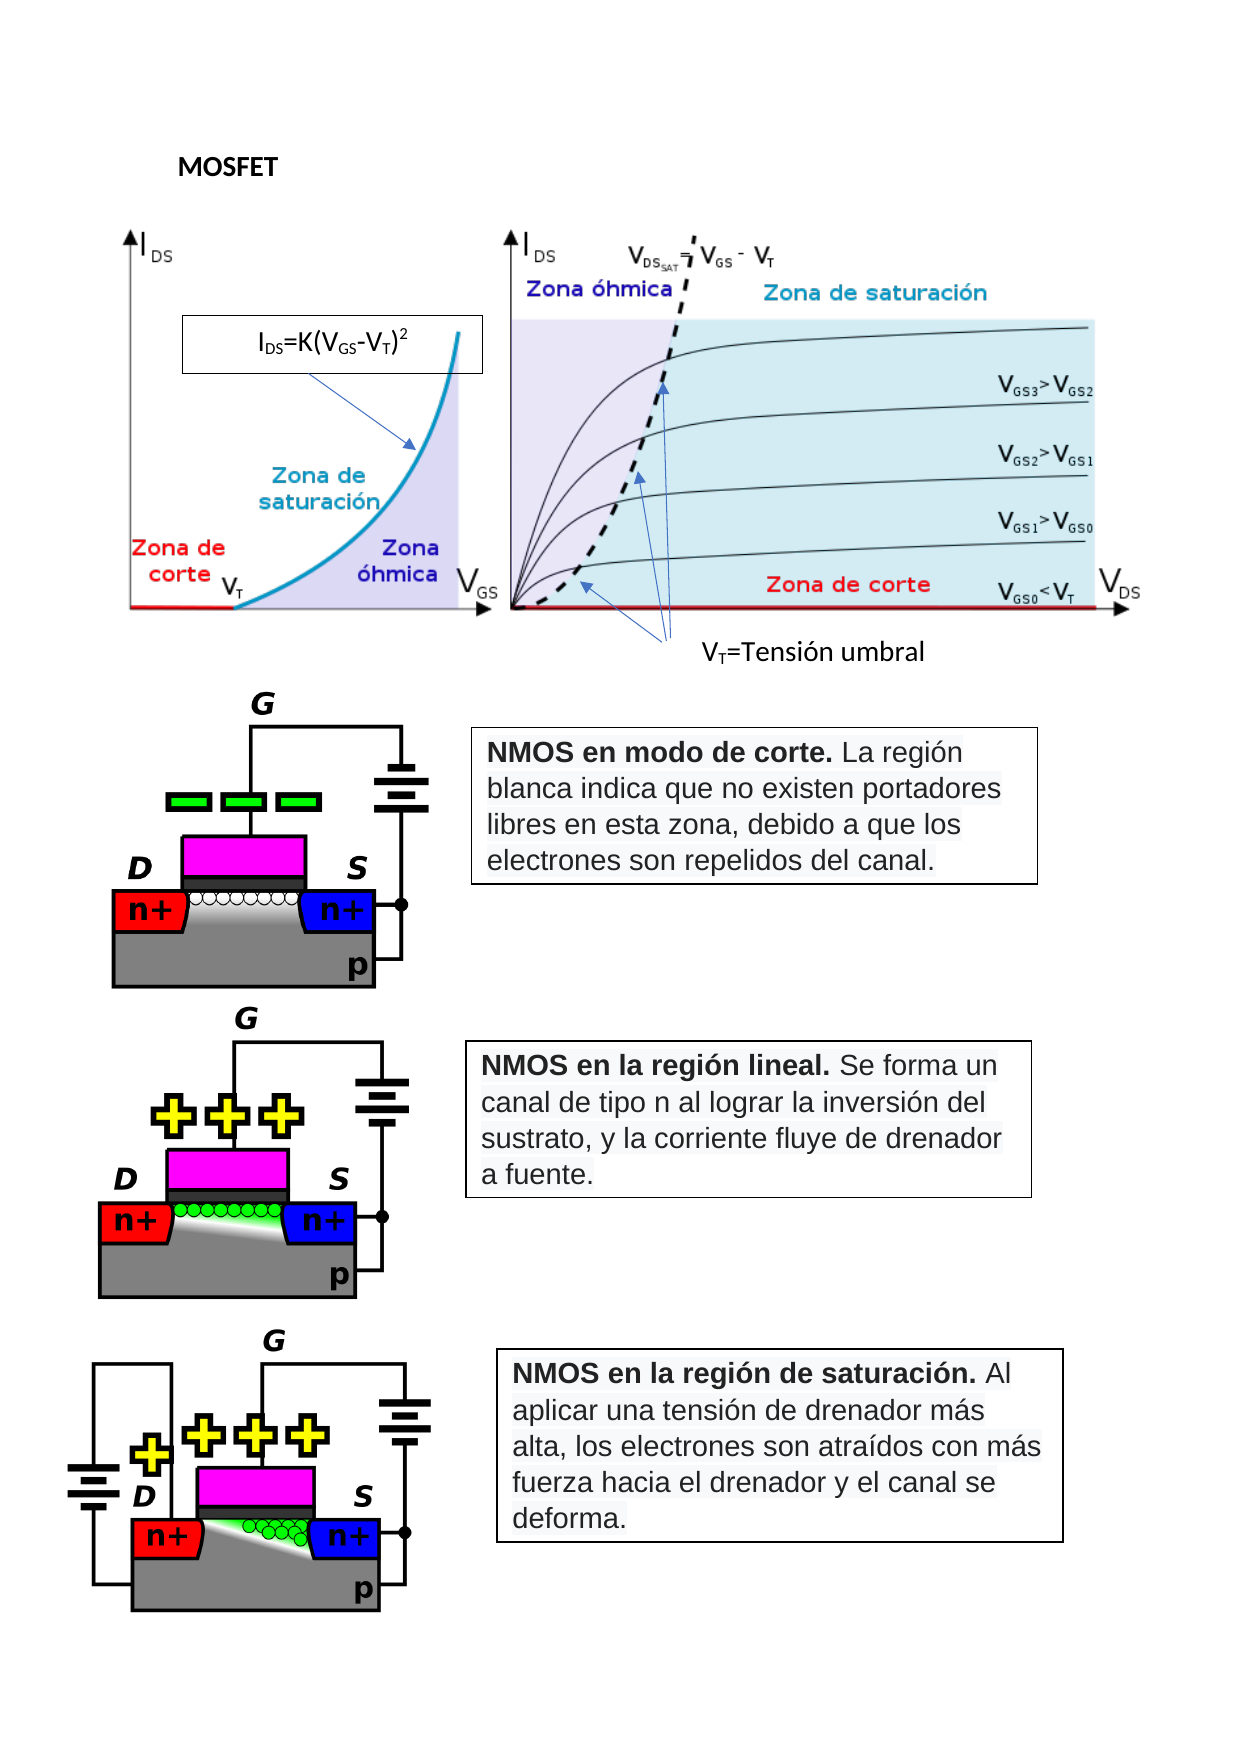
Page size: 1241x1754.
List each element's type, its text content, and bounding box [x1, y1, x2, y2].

picture [35, 658, 456, 1643]
text MOSFET [177, 148, 1063, 183]
picture [96, 191, 1145, 650]
